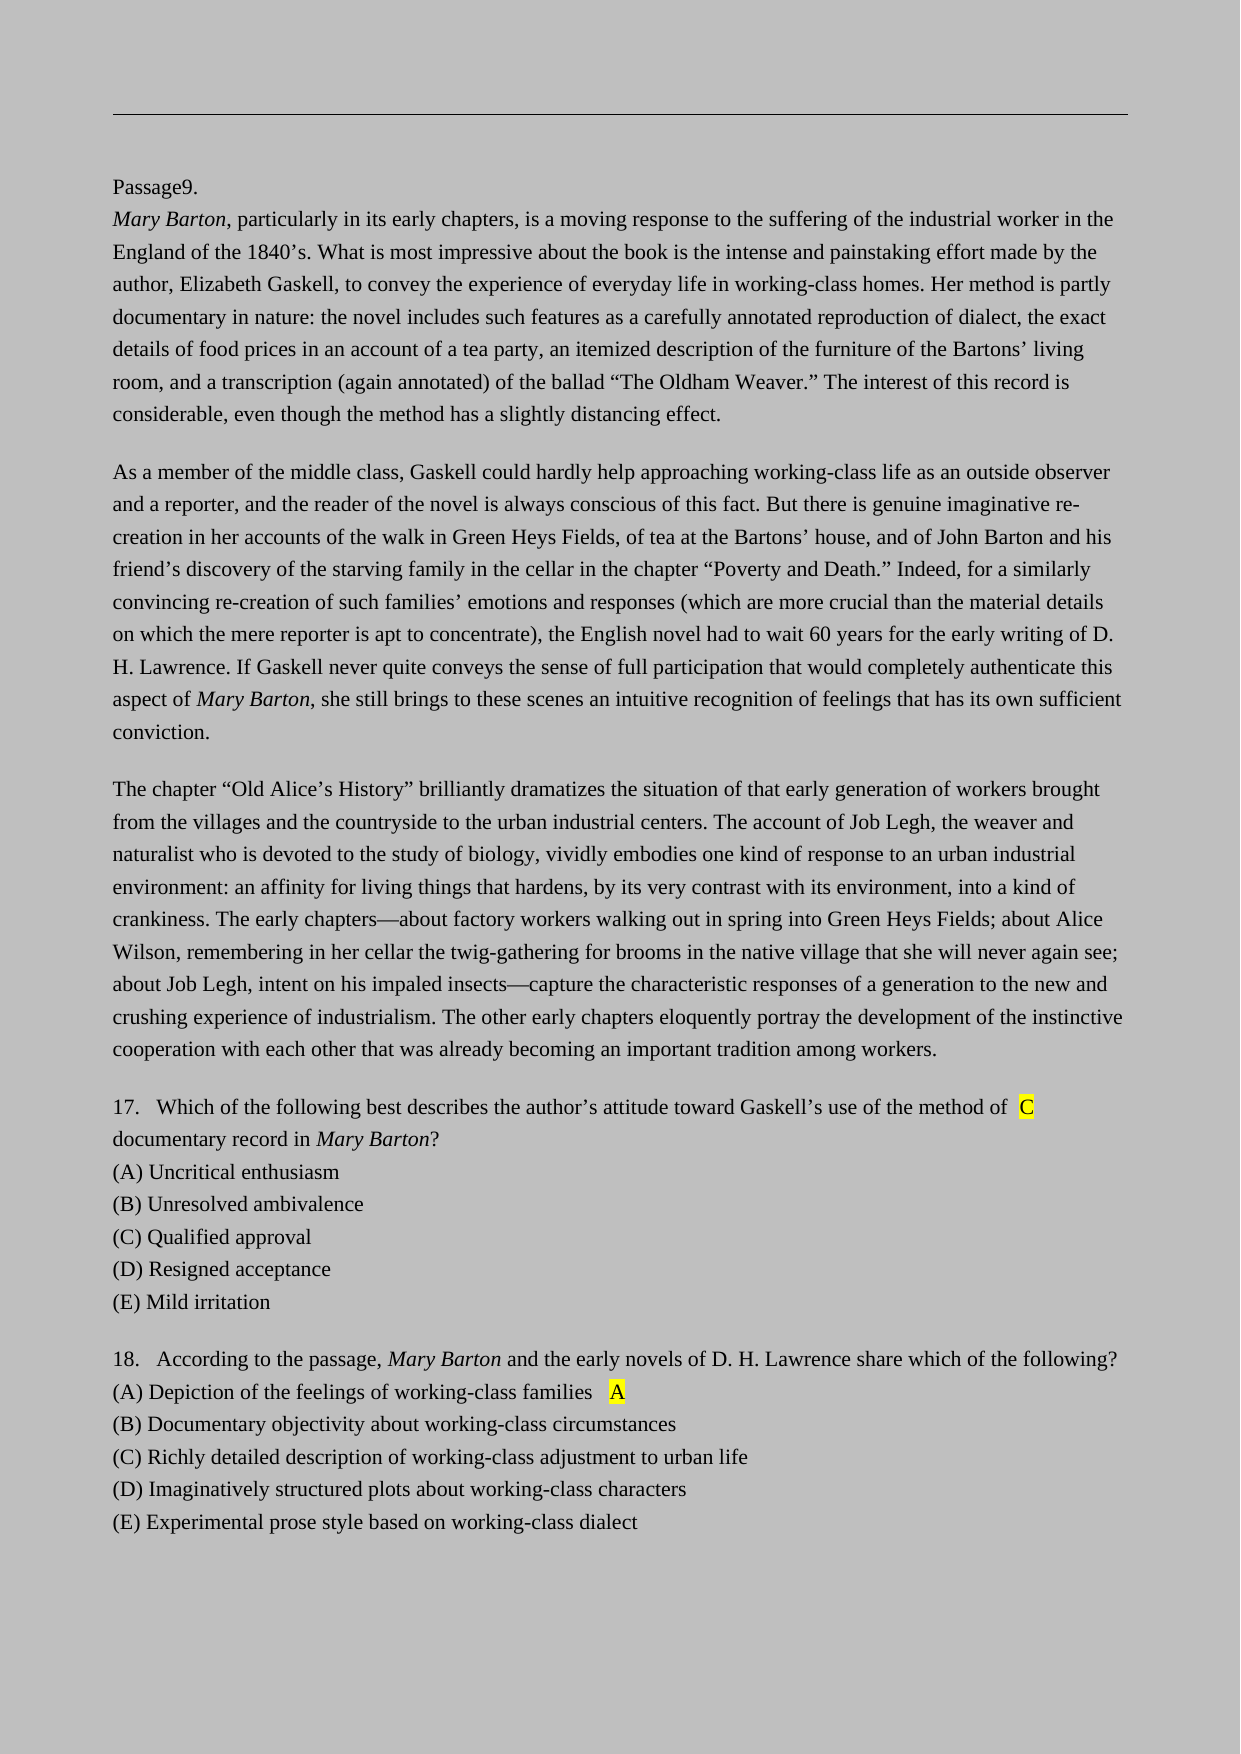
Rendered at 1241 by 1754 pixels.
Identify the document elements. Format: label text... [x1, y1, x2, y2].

text (D) Imaginatively structured plots about working-class characters [112, 1473, 1128, 1505]
text (A) Uncritical enthusiasm [112, 1155, 1128, 1188]
text (C) Richly detailed description of working-class adjustment to urban life [112, 1440, 1128, 1473]
text As a member of the middle class, Gaskell could hardly help approaching working-class life as an outside observer and a reporter, and the reader of the novel is always conscious of this fact. But there is genuine imaginative re-creation in her accounts of the walk in Green Heys Fields, of tea at the Bartons’ house, and of John Barton and his friend’s discovery of the starving family in the cellar in the chapter “Poverty and Death.” Indeed, for a similarly convincing re-creation of such families’ emotions and responses (which are more crucial than the material details on which the mere reporter is apt to concentrate), the English novel had to wait 60 years for the early writing of D. H. Lawrence. If Gaskell never quite conveys the sense of full participation that would completely authenticate this aspect of Mary Barton, she still brings to these scenes an intuitive recognition of feelings that has its own sufficient conviction. [112, 455, 1128, 748]
text 18. According to the passage, Mary Barton and the early novels of D. H. Lawrence share which of the following? [112, 1343, 1128, 1375]
text Mary Barton, particularly in its early chapters, is a moving response to the suffering of the industrial worker in the England of the 1840’s. What is most impressive about the book is the intense and painstaking effort made by the author, Elizabeth Gaskell, to convey the experience of everyday life in working-class homes. Her method is partly documentary in nature: the novel includes such features as a carefully annotated reproduction of dialect, the exact details of food prices in an account of a tea party, an itemized description of the furniture of the Bartons’ living room, and a transcription (again annotated) of the ballad “The Oldham Weaver.” The interest of this record is considerable, even though the method has a slightly distancing effect. [112, 203, 1128, 430]
text (C) Qualified approval [112, 1220, 1128, 1253]
text (B) Documentary objectivity about working-class circumstances [112, 1408, 1128, 1440]
text (E) Mild irritation [112, 1285, 1128, 1318]
text 17. Which of the following best describes the author’s attitude toward Gaskell’s use of the method of C documentary record in Mary Barton? [112, 1090, 1128, 1155]
text The chapter “Old Alice’s History” brilliantly dramatizes the situation of that early generation of workers brought from the villages and the countryside to the urban industrial centers. The account of Job Legh, the weaver and naturalist who is devoted to the study of biology, vividly embodies one kind of response to an urban industrial environment: an affinity for living things that hardens, by its very contrast with its environment, into a kind of crankiness. The early chapters—about factory workers walking out in spring into Green Heys Fields; about Alice Wilson, remembering in her cellar the twig-gathering for brooms in the native village that she will never again see; about Job Legh, intent on his impaled insects—capture the characteristic responses of a generation to the new and crushing experience of industrialism. The other early chapters eloquently portray the development of the instinctive cooperation with each other that was already becoming an important tradition among workers. [112, 773, 1128, 1065]
text (A) Depiction of the feelings of working-class families A [112, 1375, 1128, 1408]
text (E) Experimental prose style based on working-class dialect [112, 1505, 1128, 1538]
text (B) Unresolved ambivalence [112, 1188, 1128, 1220]
text (D) Resigned acceptance [112, 1253, 1128, 1285]
